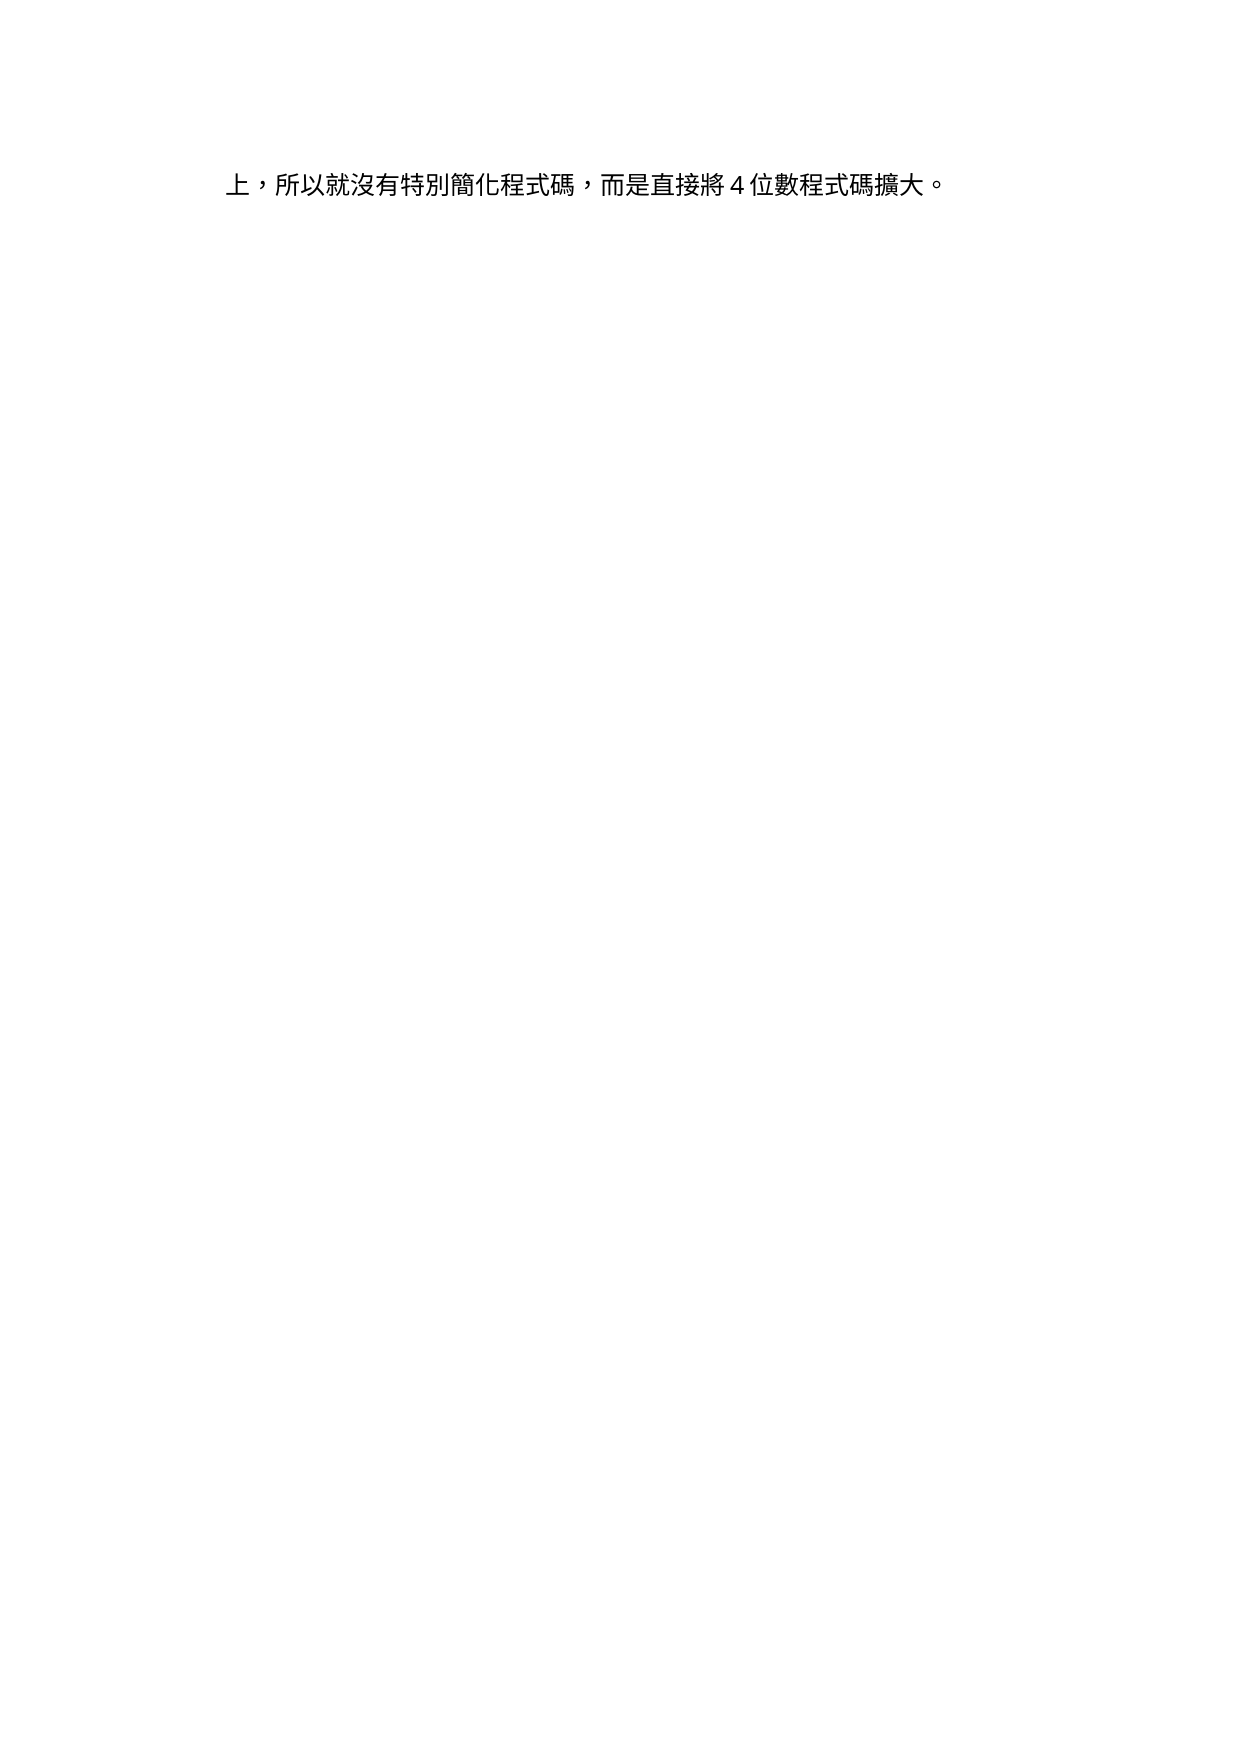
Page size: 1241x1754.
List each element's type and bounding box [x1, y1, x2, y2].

list [225, 164, 1053, 202]
